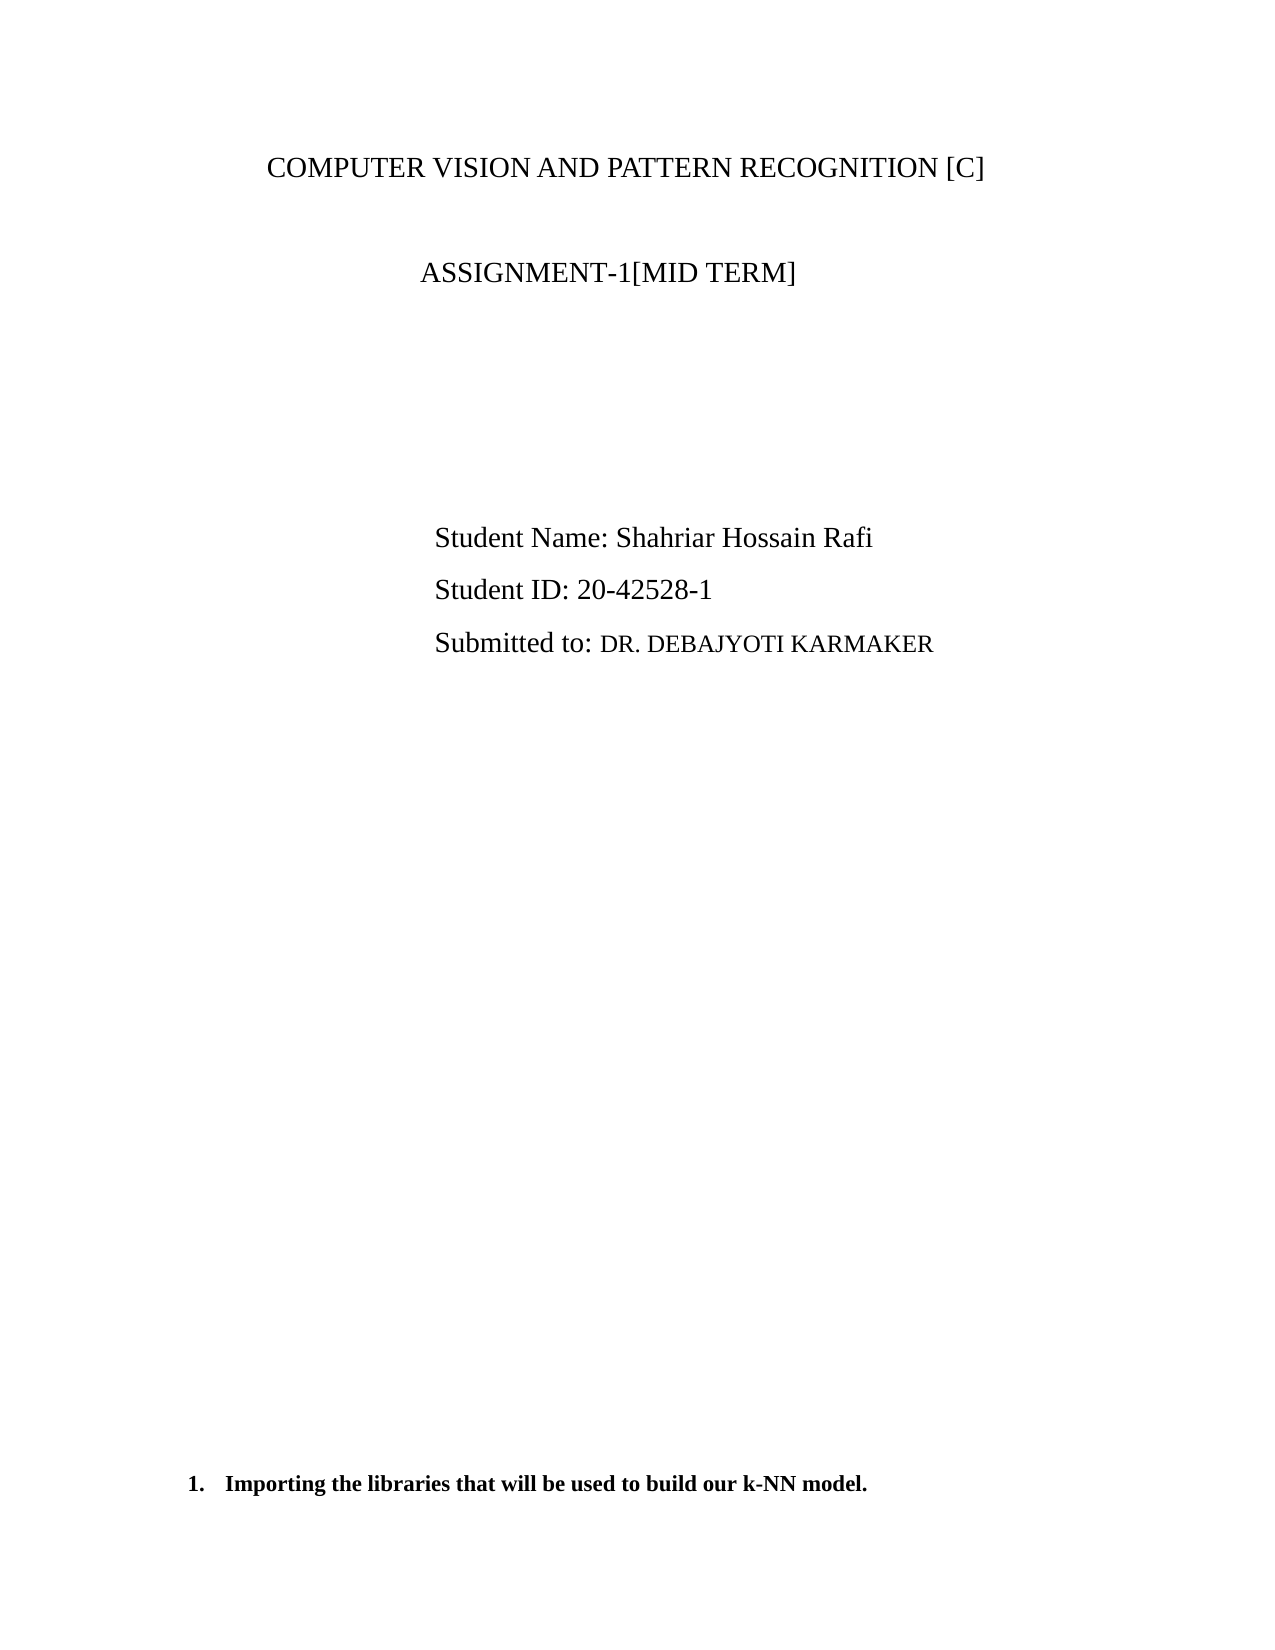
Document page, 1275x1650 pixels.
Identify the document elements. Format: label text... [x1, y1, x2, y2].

text COMPUTER VISION AND PATTERN RECOGNITION [C] [150, 150, 1125, 183]
text Student Name: Shahriar Hossain Rafi [150, 520, 1125, 553]
text Submitted to: DR. DEBAJYOTI KARMAKER [150, 625, 1125, 659]
text Student ID: 20-42528-1 [150, 572, 1125, 606]
list Importing the libraries that will be used to build our k-NN model. [187, 1470, 1125, 1497]
text ASSIGNMENT-1[MID TERM] [150, 256, 1125, 289]
